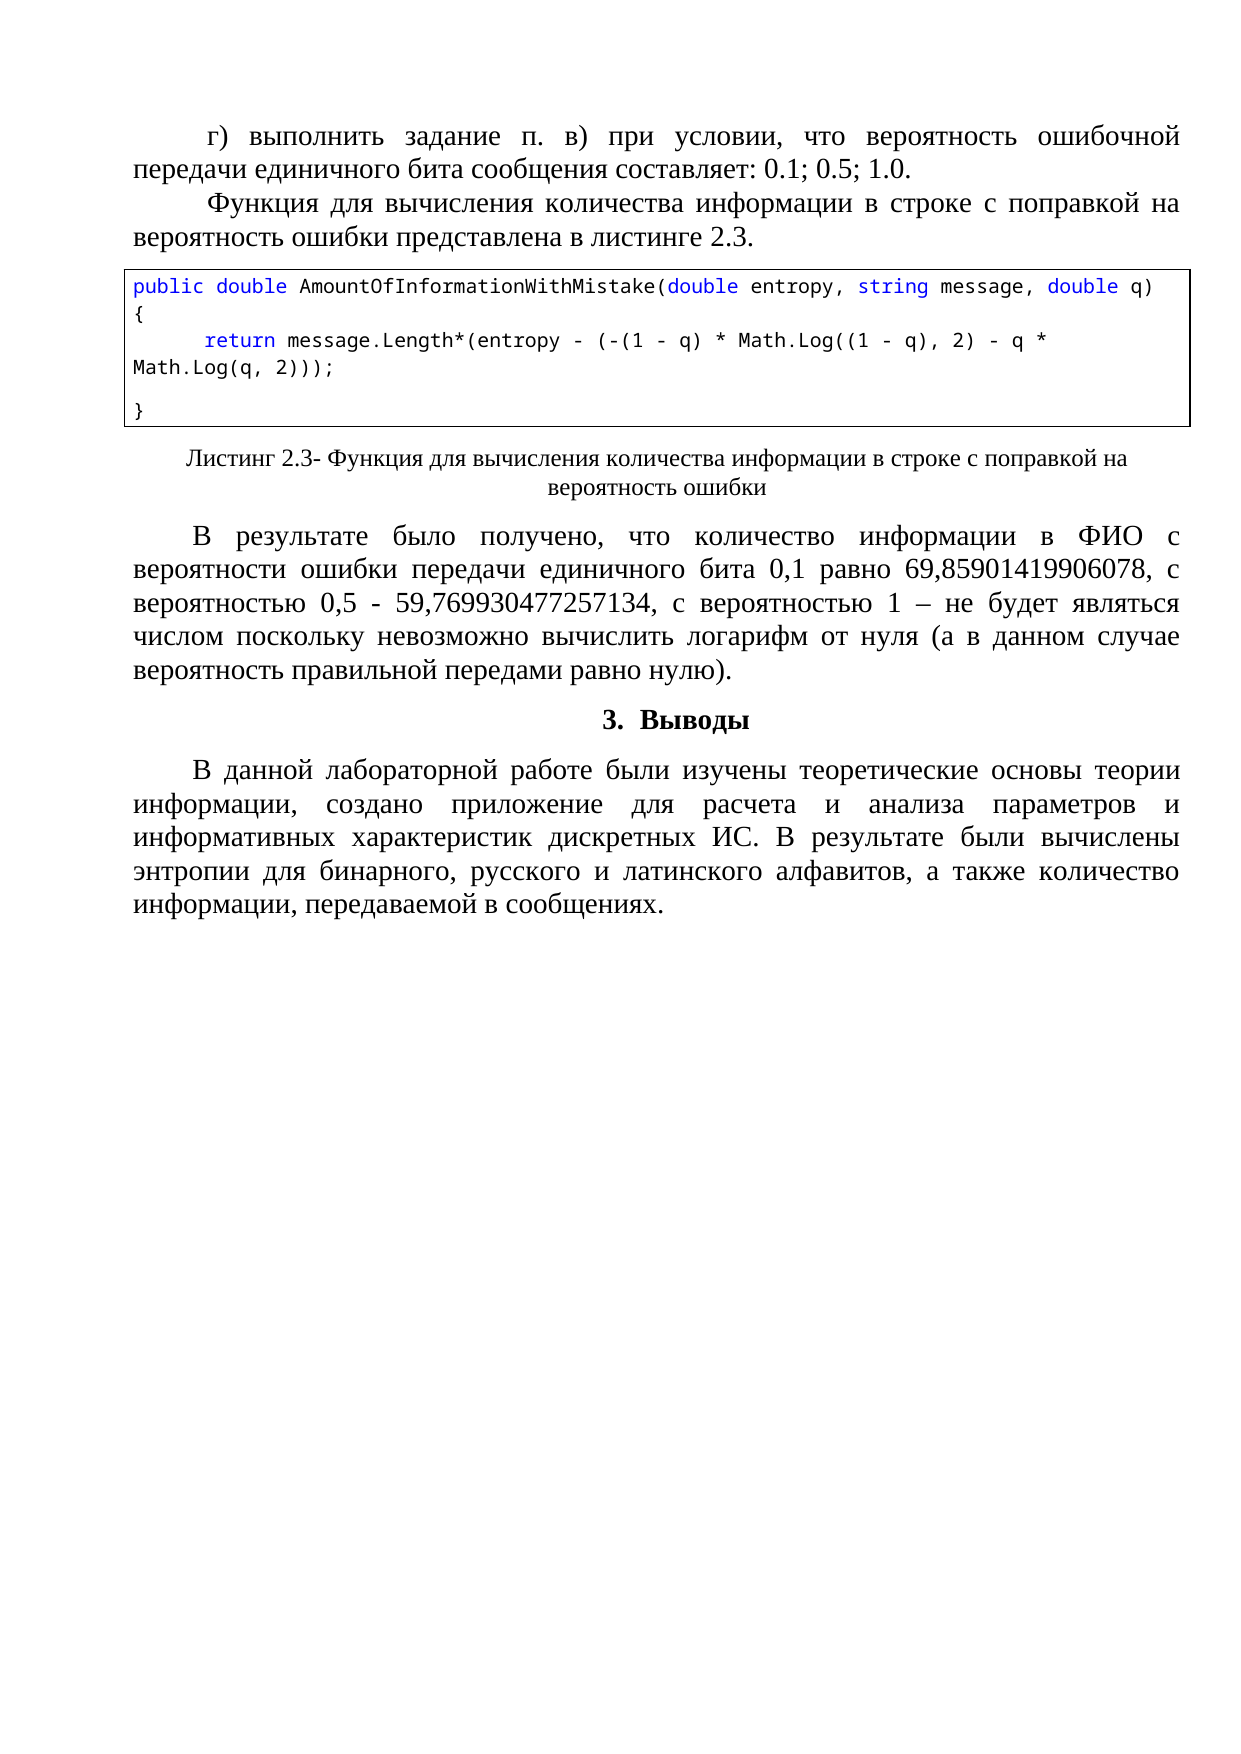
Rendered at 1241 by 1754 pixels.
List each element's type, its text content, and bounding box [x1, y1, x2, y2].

text Функция для вычисления количества информации в строке с поправкой на вероятность ошибки представлена в листинге 2.3. [133, 185, 1181, 252]
text г) выполнить задание п. в) при условии, что вероятность ошибочной передачи единичного бита сообщения составляет: 0.1; 0.5; 1.0. [133, 118, 1181, 185]
text В результате было получено, что количество информации в ФИО с вероятности ошибки передачи единичного бита 0,1 равно 69,85901419906078, с вероятностью 0,5 - 59,769930477257134, с вероятностью 1 – не будет являться числом поскольку невозможно вычислить логарифм от нуля (а в данном случае вероятность правильной передами равно нулю). [133, 518, 1181, 685]
list Выводы [170, 702, 1181, 736]
text public double AmountOfInformationWithMistake(double entropy, string message, double q) [125, 270, 1189, 299]
text В данной лабораторной работе были изучены теоретические основы теории информации, создано приложение для расчета и анализа параметров и информативных характеристик дискретных ИС. В результате были вычислены энтропии для бинарного, русского и латинского алфавитов, а также количество информации, передаваемой в сообщениях. [133, 752, 1181, 920]
text return message.Length*(entropy - (-(1 - q) * Math.Log((1 - q), 2) - q * Math.Log(q, 2))); [133, 326, 1181, 380]
text Листинг 2.3- Функция для вычисления количества информации в строке с поправкой на вероятность ошибки [133, 443, 1181, 501]
text } [125, 393, 1189, 426]
text { [133, 299, 1181, 326]
